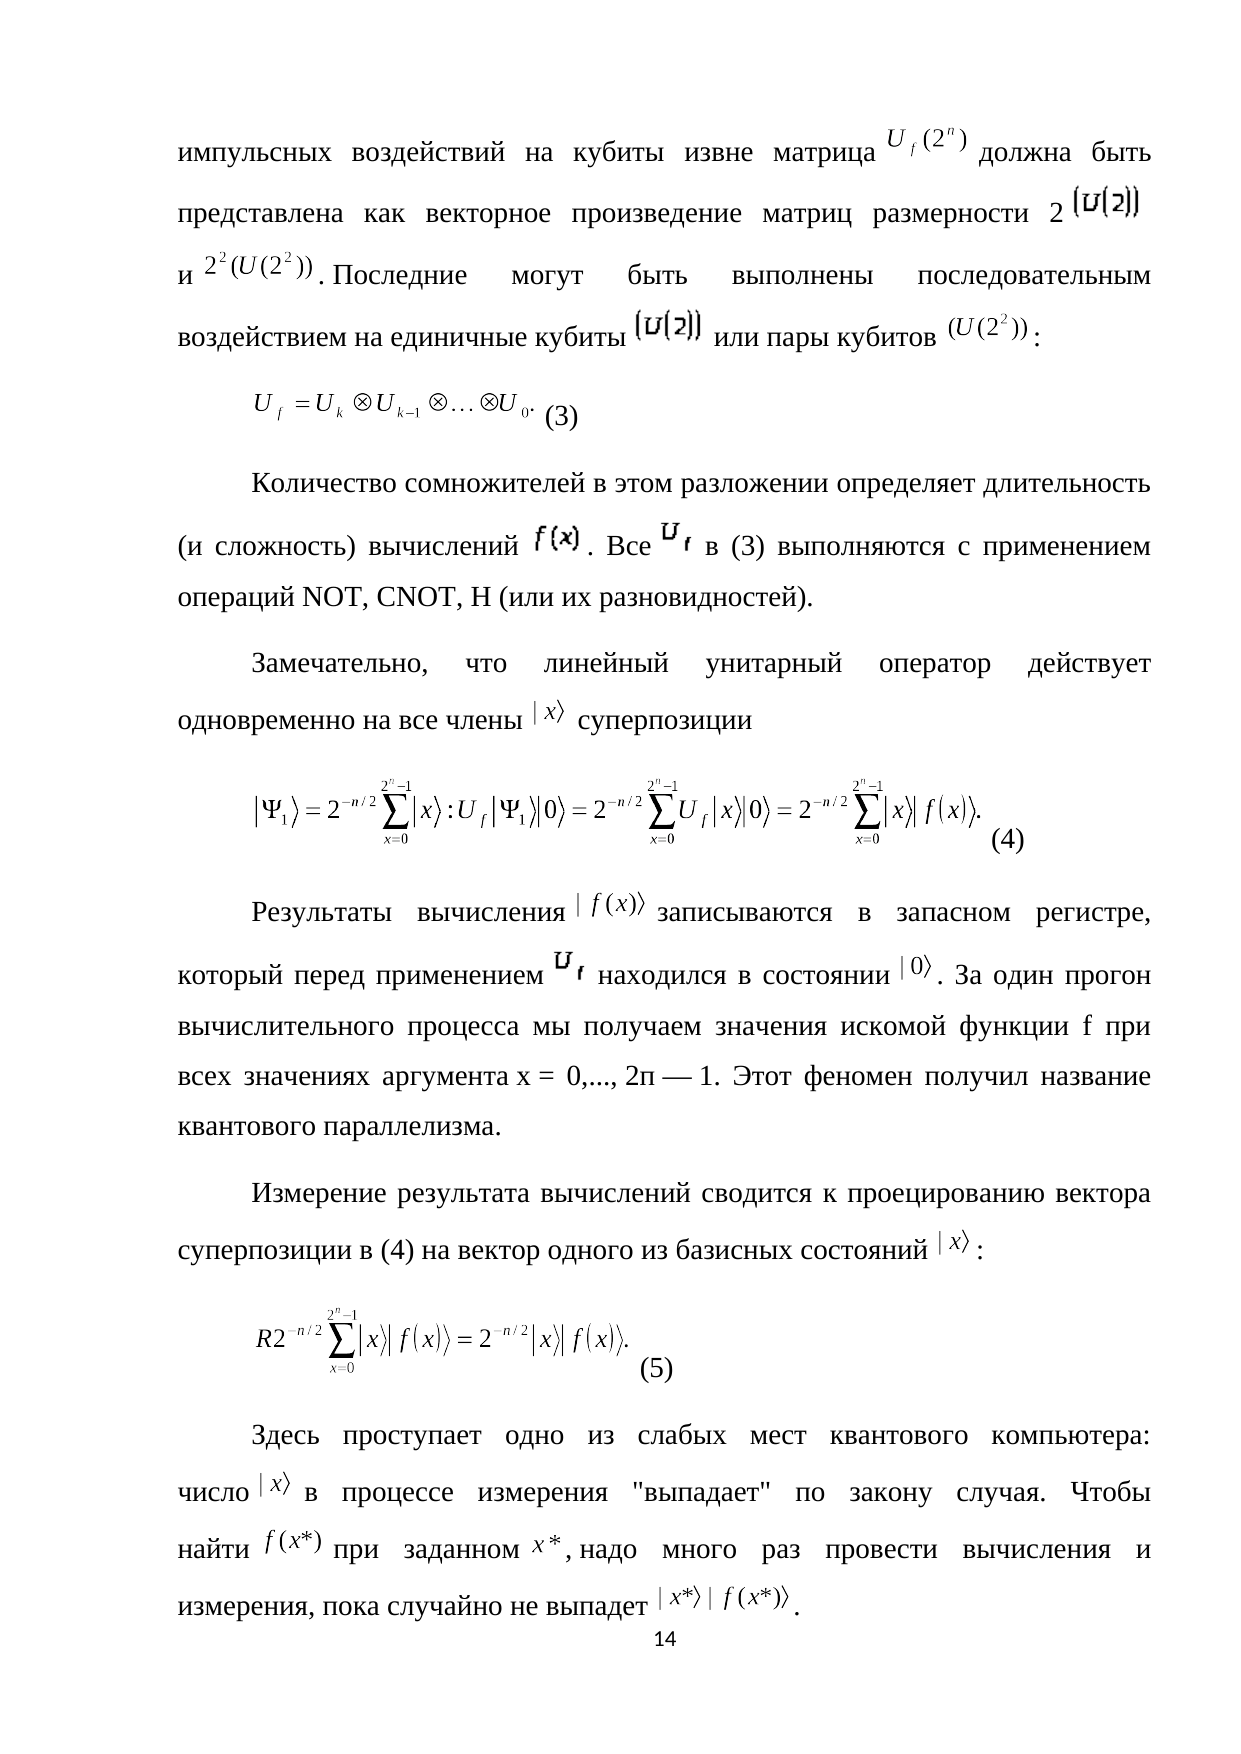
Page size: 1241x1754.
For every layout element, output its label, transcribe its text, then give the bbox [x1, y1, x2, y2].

text Количество сомножителей в этом разложении определяет длительность (и сложность) вычислений . Все в (3) выполняются с применением операций NOT, CNOT, Н (или их разновидностей). [177, 465, 1152, 612]
text Замечательно, что линейный унитарный оператор действует одновременно на все члены суперпозиции [177, 646, 1152, 736]
picture [655, 1581, 793, 1615]
text Результаты вычисления записываются в запасном регистре, который перед применением находился в состоянии . За один прогон вычислительного процесса мы получаем значения искомой функции f при всех значениях аргумента х = 0,..., 2п — 1. Этот феномен получил название квантового параллелизма. [177, 888, 1152, 1142]
picture [551, 944, 591, 985]
picture [257, 1524, 326, 1559]
picture [935, 1225, 976, 1260]
picture [530, 696, 571, 730]
picture [527, 1528, 565, 1559]
text Здесь проступает одно из слабых мест квантового компьютера: число в процессе измерения "выпадает" по закону случая. Чтобы найти при заданном , надо много раз провести вычисления и измерения, пока случайно не выпадет . [177, 1417, 1152, 1621]
picture [897, 950, 937, 985]
text Измерение результата вычислений сводится к проецированию вектора суперпозиции в (4) на вектор одного из базисных состояний : [177, 1175, 1152, 1266]
picture [884, 118, 972, 162]
picture [251, 1298, 633, 1378]
picture [200, 245, 318, 285]
picture [251, 769, 984, 849]
picture [944, 307, 1033, 346]
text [177, 118, 1152, 352]
picture [658, 515, 698, 556]
picture [256, 1467, 297, 1502]
picture [251, 385, 538, 426]
picture [573, 887, 650, 922]
picture [633, 308, 707, 346]
picture [526, 521, 587, 556]
picture [1072, 185, 1145, 223]
